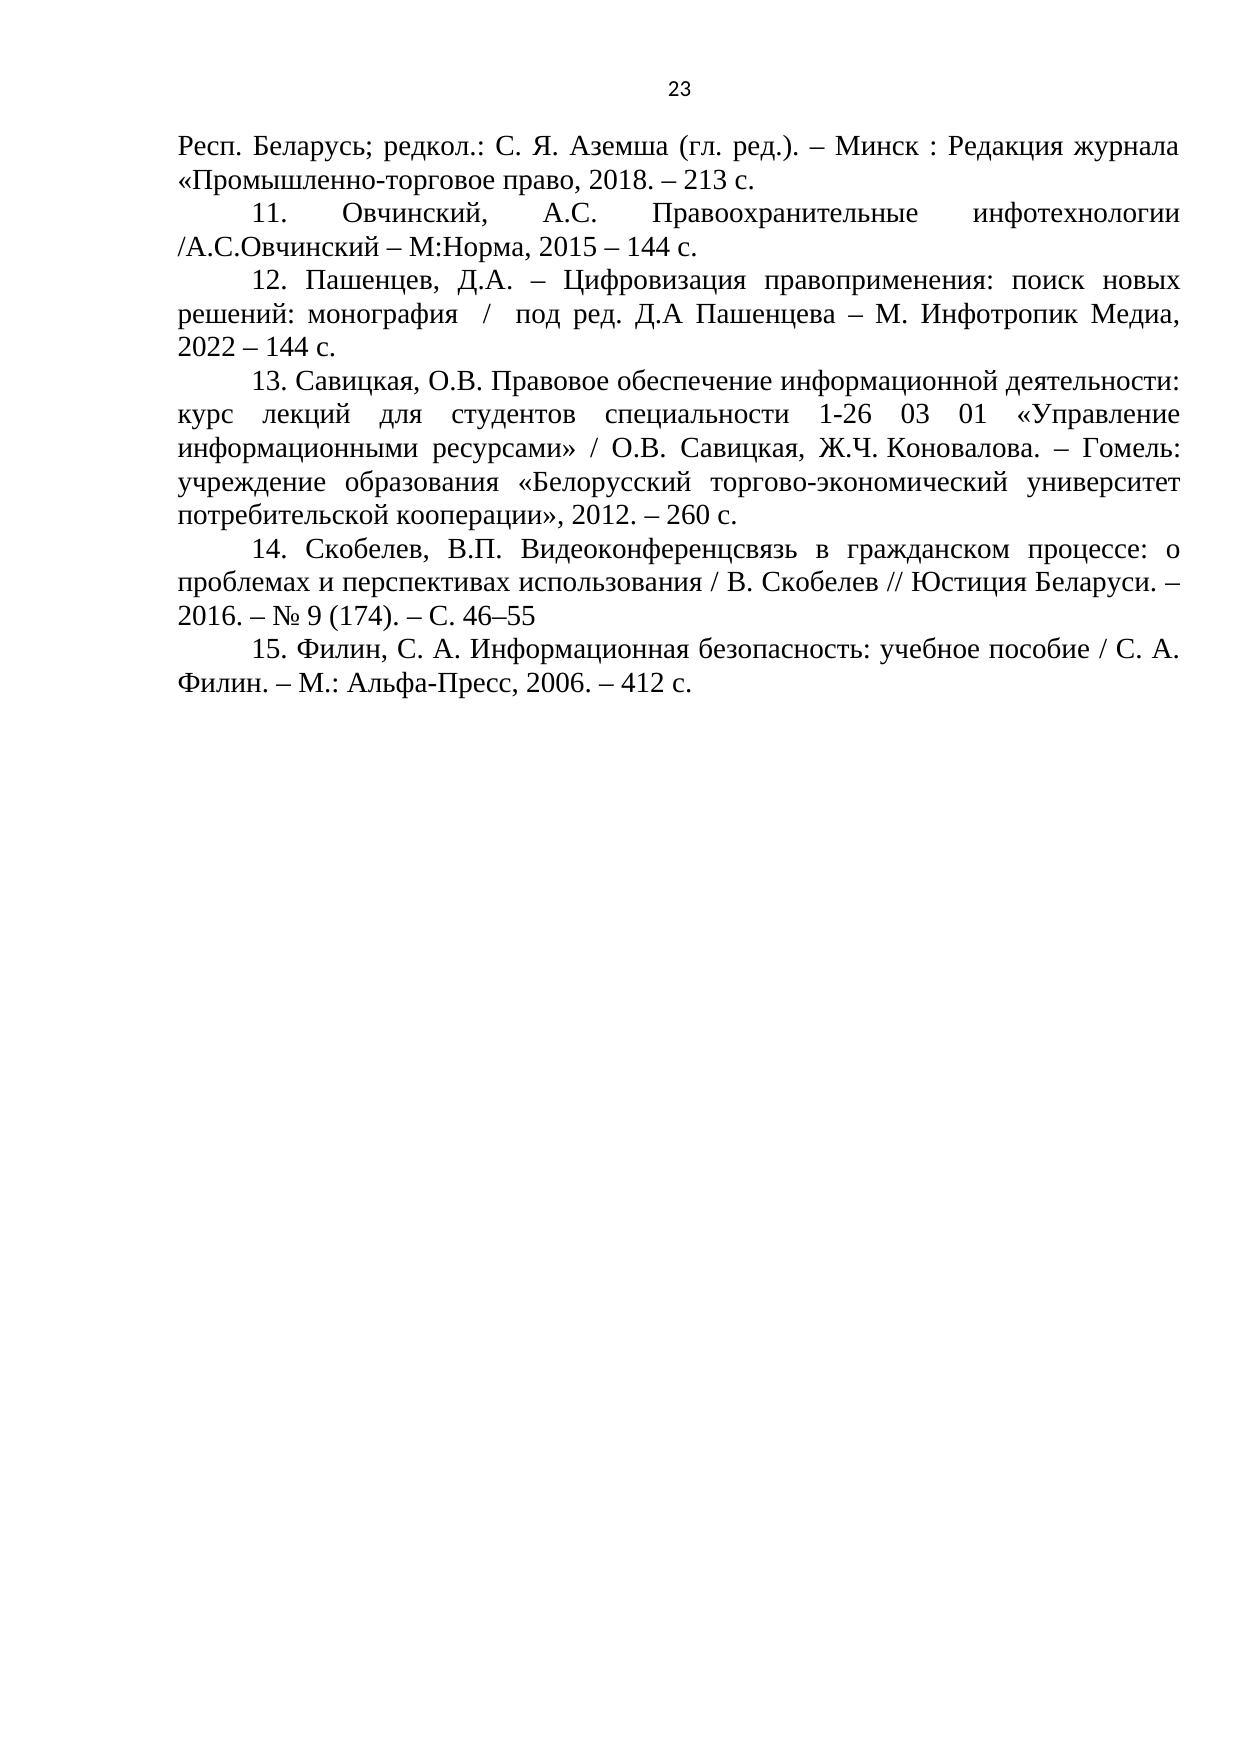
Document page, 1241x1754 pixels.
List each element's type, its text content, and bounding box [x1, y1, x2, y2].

text 13. Савицкая, О.В. Правовое обеспечение информационной деятельности: курс лекций для студентов специальности 1-26 03 01 «Управление информационными ресурсами» / О.В. Савицкая, Ж.Ч. Коновалова. – Гомель: учреждение образования «Белорусский торгово-экономический университет потребительской кооперации», 2012. – 260 с. [177, 363, 1181, 531]
text 11. Овчинский, А.С. Правоохранительные инфотехнологии /А.С.Овчинский – М:Норма, 2015 – 144 с. [177, 195, 1181, 262]
text 12. Пашенцев, Д.А. – Цифровизация правоприменения: поиск новых решений: монография / под ред. Д.А Пашенцева – М. Инфотропик Медиа, 2022 – 144 с. [177, 262, 1181, 363]
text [177, 128, 1181, 195]
text 15. Филин, С. А. Информационная безопасность: учебное пособие / С. А. Филин. – М.: Альфа-Пресс, 2006. – 412 с. [177, 631, 1181, 698]
text 14. Скобелев, В.П. Видеоконференцсвязь в гражданском процессе: о проблемах и перспективах использования / В. Скобелев // Юстиция Беларуси. – 2016. – № 9 (174). – С. 46–55 [177, 531, 1181, 631]
